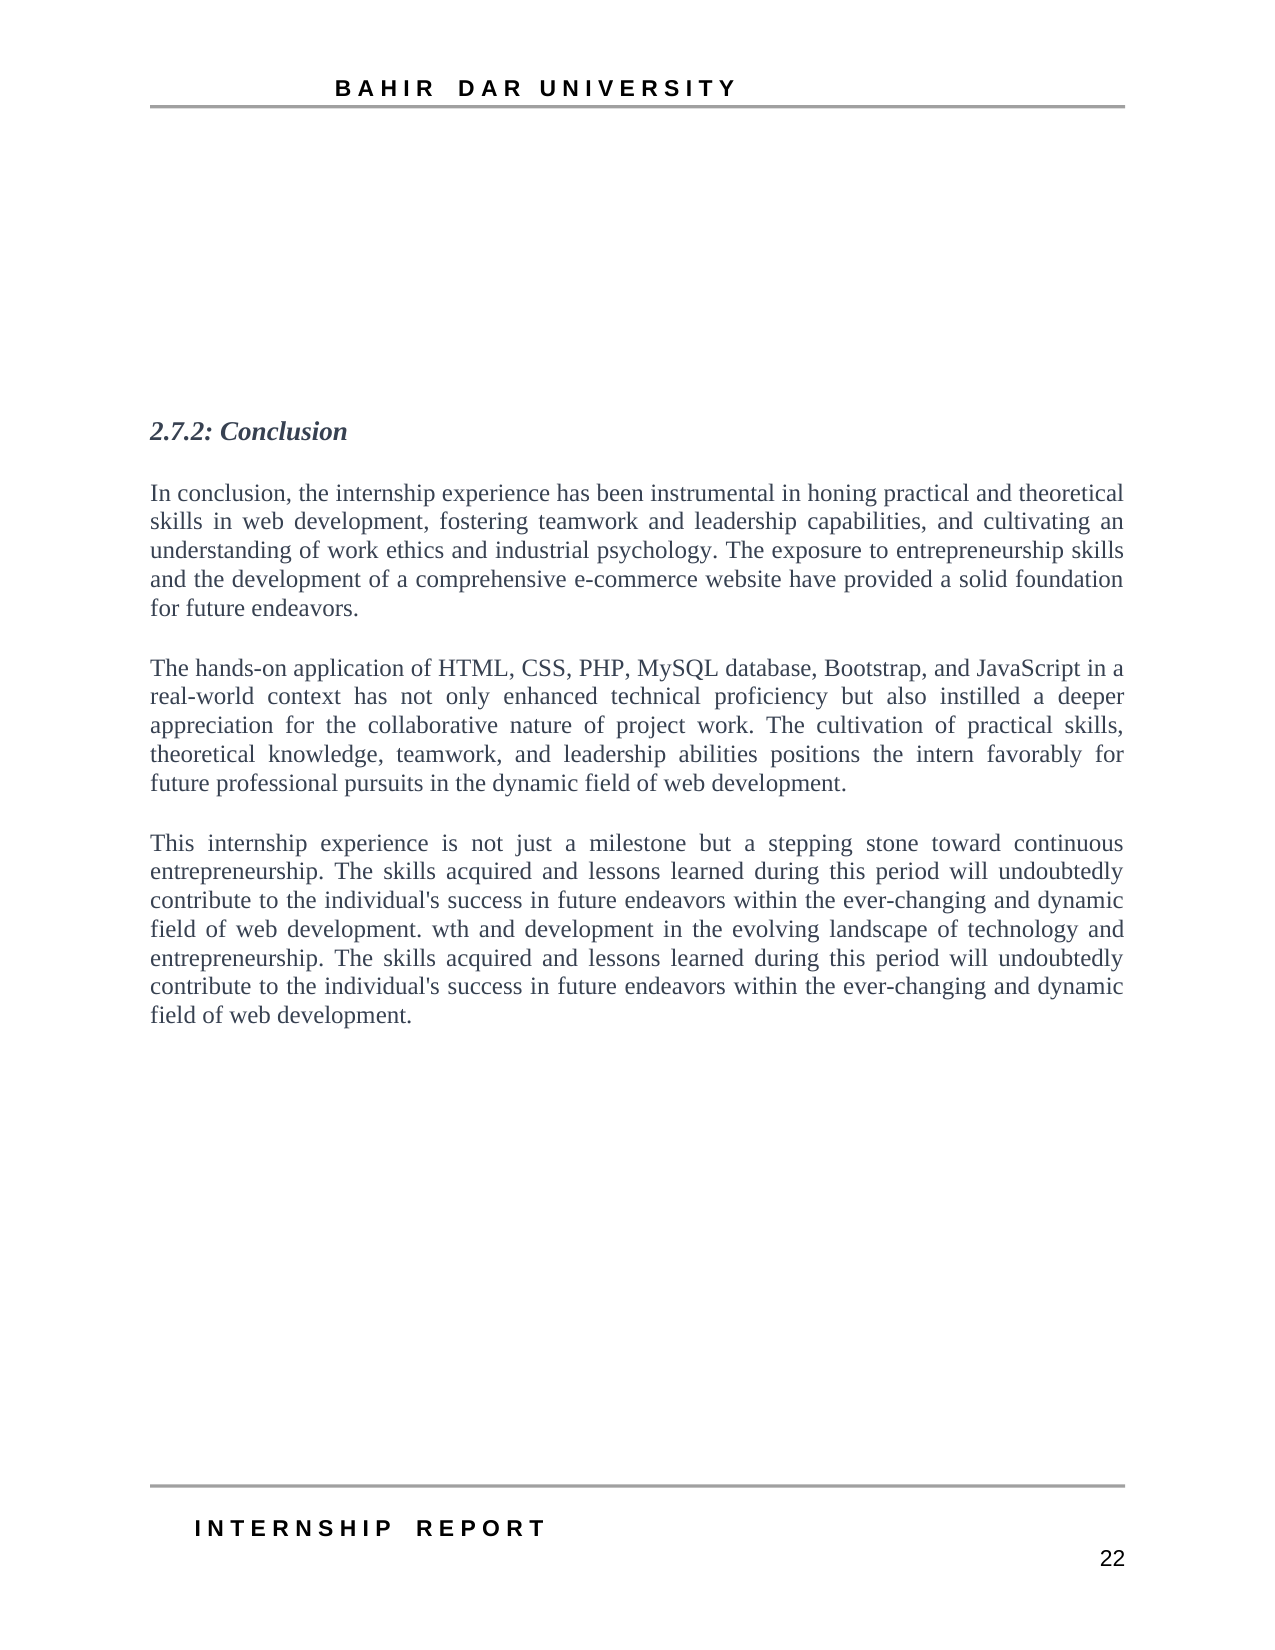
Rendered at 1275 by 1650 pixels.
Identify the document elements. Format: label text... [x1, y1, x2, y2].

text This internship experience is not just a milestone but a stepping stone toward continuous entrepreneurship. The skills acquired and lessons learned during this period will undoubtedly contribute to the individual's success in future endeavors within the ever-changing and dynamic field of web development. wth and development in the evolving landscape of technology and entrepreneurship. The skills acquired and lessons learned during this period will undoubtedly contribute to the individual's success in future endeavors within the ever-changing and dynamic field of web development. [150, 828, 1125, 1029]
text In conclusion, the internship experience has been instrumental in honing practical and theoretical skills in web development, fostering teamwork and leadership capabilities, and cultivating an understanding of work ethics and industrial psychology. The exposure to entrepreneurship skills and the development of a comprehensive e-commerce website have provided a solid foundation for future endeavors. [150, 478, 1125, 621]
text The hands-on application of HTML, CSS, PHP, MySQL database, Bootstrap, and JavaScript in a real-world context has not only enhanced technical proficiency but also instilled a deeper appreciation for the collaborative nature of project work. The cultivation of practical skills, theoretical knowledge, teamwork, and leadership abilities positions the intern favorably for future professional pursuits in the dynamic field of web development. [150, 653, 1125, 796]
text 2.7.2: Conclusion [150, 415, 1125, 446]
